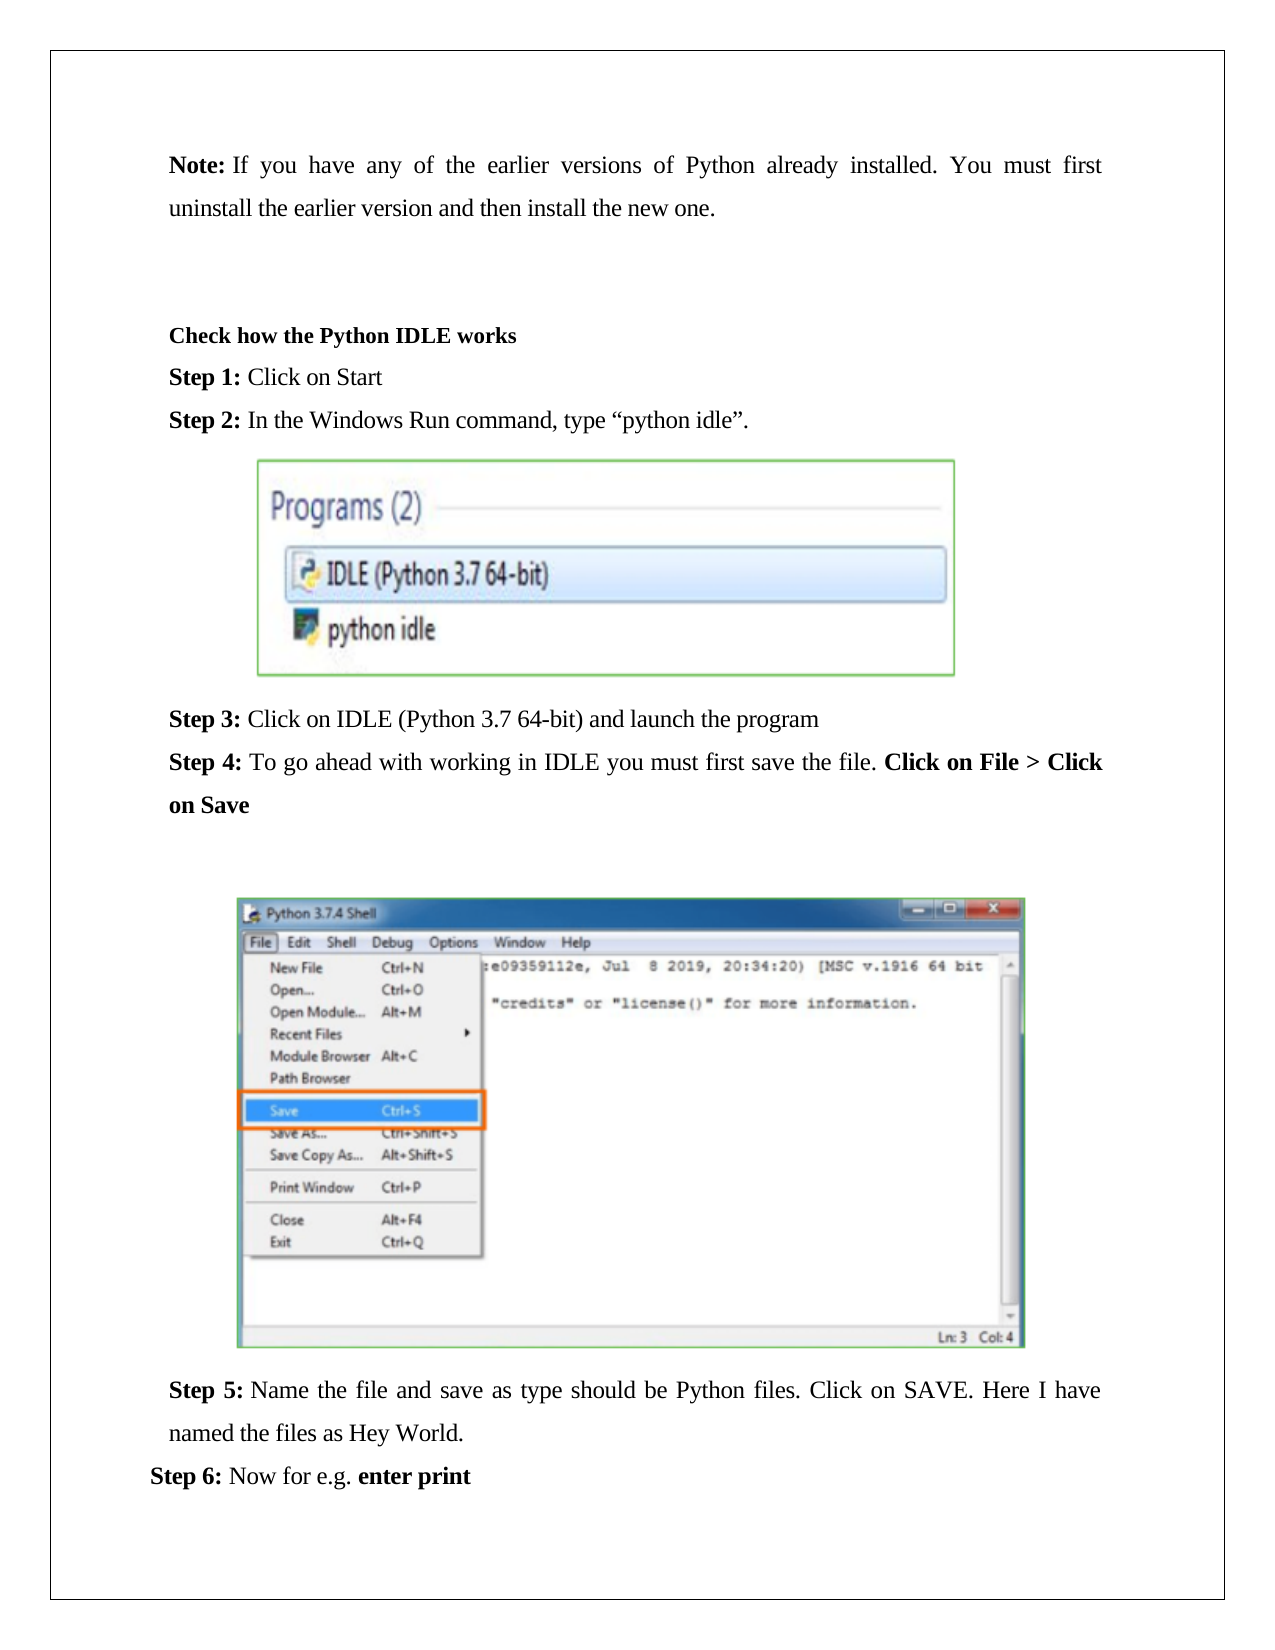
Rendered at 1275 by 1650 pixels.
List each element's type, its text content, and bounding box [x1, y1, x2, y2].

text Step 2: In the Windows Run command, type “python idle”. [169, 405, 1103, 434]
picture [212, 876, 1059, 1361]
text Step 5: Name the file and save as type should be Python files. Click on SAVE. Here I have named the files as Hey World. [169, 1375, 1103, 1447]
text Step 6: Now for e.g. enter print [150, 1461, 1125, 1490]
text Note: If you have any of the earlier versions of Python already installed. You must first uninstall the earlier version and then install the new one. [169, 150, 1103, 265]
text Step 3: Click on IDLE (Python 3.7 64-bit) and launch the program [169, 704, 1103, 733]
subtitle Check how the Python IDLE works [169, 322, 1103, 349]
text Step 1: Click on Start [169, 362, 1103, 391]
picture [251, 448, 1021, 690]
text Step 4: To go ahead with working in IDLE you must first save the file. Click on File > Click on Save [169, 747, 1103, 819]
